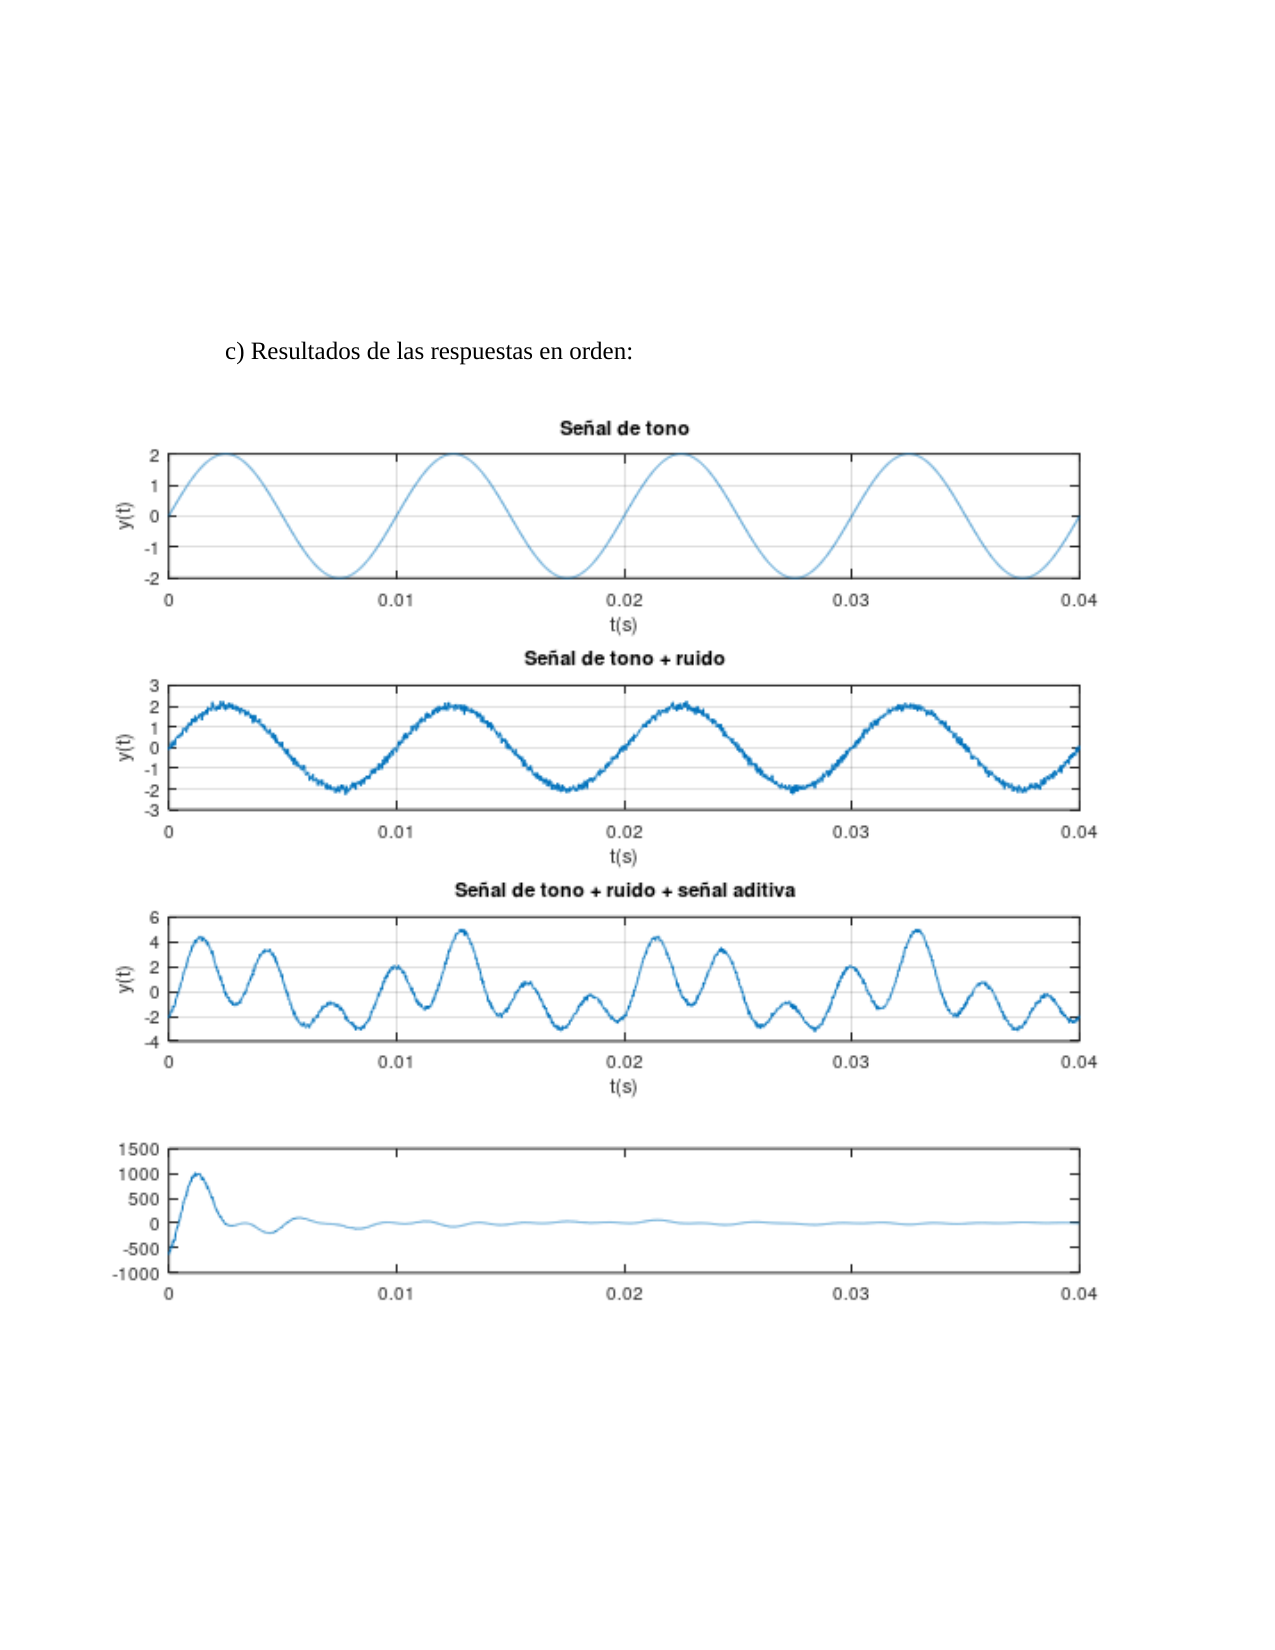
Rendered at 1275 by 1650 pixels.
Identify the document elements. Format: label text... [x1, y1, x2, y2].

list c) Resultados de las respuestas en orden: [225, 336, 1125, 365]
picture [93, 398, 1147, 1343]
